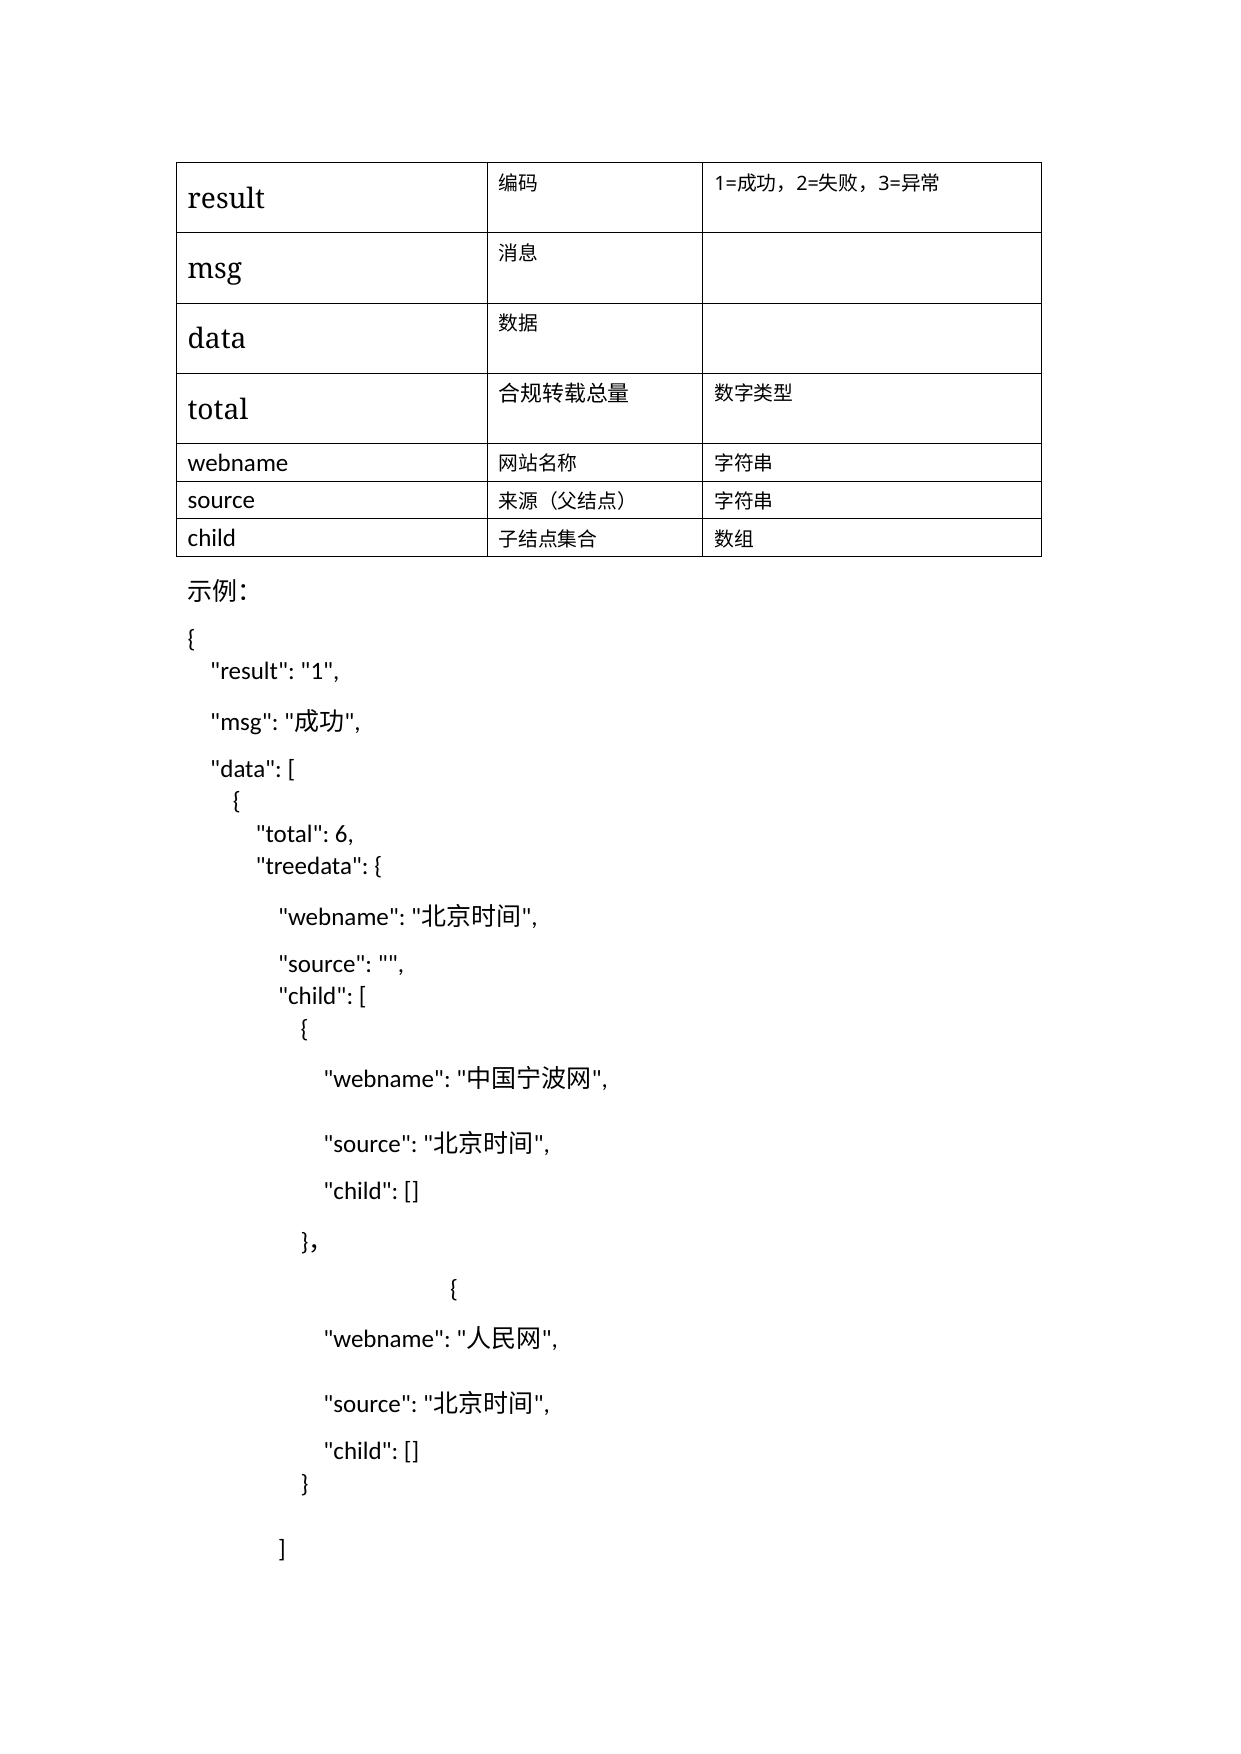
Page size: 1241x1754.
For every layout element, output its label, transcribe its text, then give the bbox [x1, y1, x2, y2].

text ] [187, 1532, 1053, 1564]
table_cell 子结点集合 [488, 519, 702, 556]
text "child": [ [187, 979, 1053, 1012]
text { [187, 784, 1053, 817]
text { [187, 622, 1053, 654]
table_cell 来源（父结点） [488, 482, 702, 518]
text "result": "1", [187, 654, 1053, 687]
text } [187, 1467, 1053, 1499]
table_cell webname [177, 444, 487, 481]
table_cell source [177, 482, 487, 518]
text "treedata": { [187, 849, 1053, 882]
text "msg": "成功", [187, 687, 1053, 752]
table_cell 网站名称 [488, 444, 702, 481]
table_cell total [177, 374, 487, 443]
table_cell 1=成功，2=失败，3=异常 [703, 163, 1041, 232]
table_cell child [177, 519, 487, 556]
text "total": 6, [187, 817, 1053, 849]
text "webname": "北京时间", [187, 882, 1053, 947]
table_cell msg [177, 233, 487, 302]
text "source": "北京时间", [187, 1109, 1053, 1174]
table_cell 字符串 [703, 444, 1041, 481]
text "data": [ [187, 752, 1053, 784]
text "child": [] [187, 1174, 1053, 1207]
table_cell 数组 [703, 519, 1041, 556]
text "webname": "中国宁波网", [187, 1044, 1053, 1109]
text }， [187, 1207, 1053, 1272]
table_cell [703, 304, 1041, 373]
table_cell 编码 [488, 163, 702, 232]
text "webname": "人民网", [187, 1304, 1053, 1369]
table_cell 消息 [488, 233, 702, 302]
table_cell 合规转载总量 [488, 374, 702, 443]
table_cell [703, 233, 1041, 302]
table_cell result [177, 163, 487, 232]
table_cell 数据 [488, 304, 702, 373]
table_cell data [177, 304, 487, 373]
text "source": "北京时间", [187, 1369, 1053, 1434]
table_cell 字符串 [703, 482, 1041, 518]
table_cell 数字类型 [703, 374, 1041, 443]
text "source": "", [187, 947, 1053, 979]
text { [187, 1012, 1053, 1044]
text { [406, 1272, 1053, 1304]
text "child": [] [187, 1434, 1053, 1467]
text 示例： [187, 557, 1053, 622]
